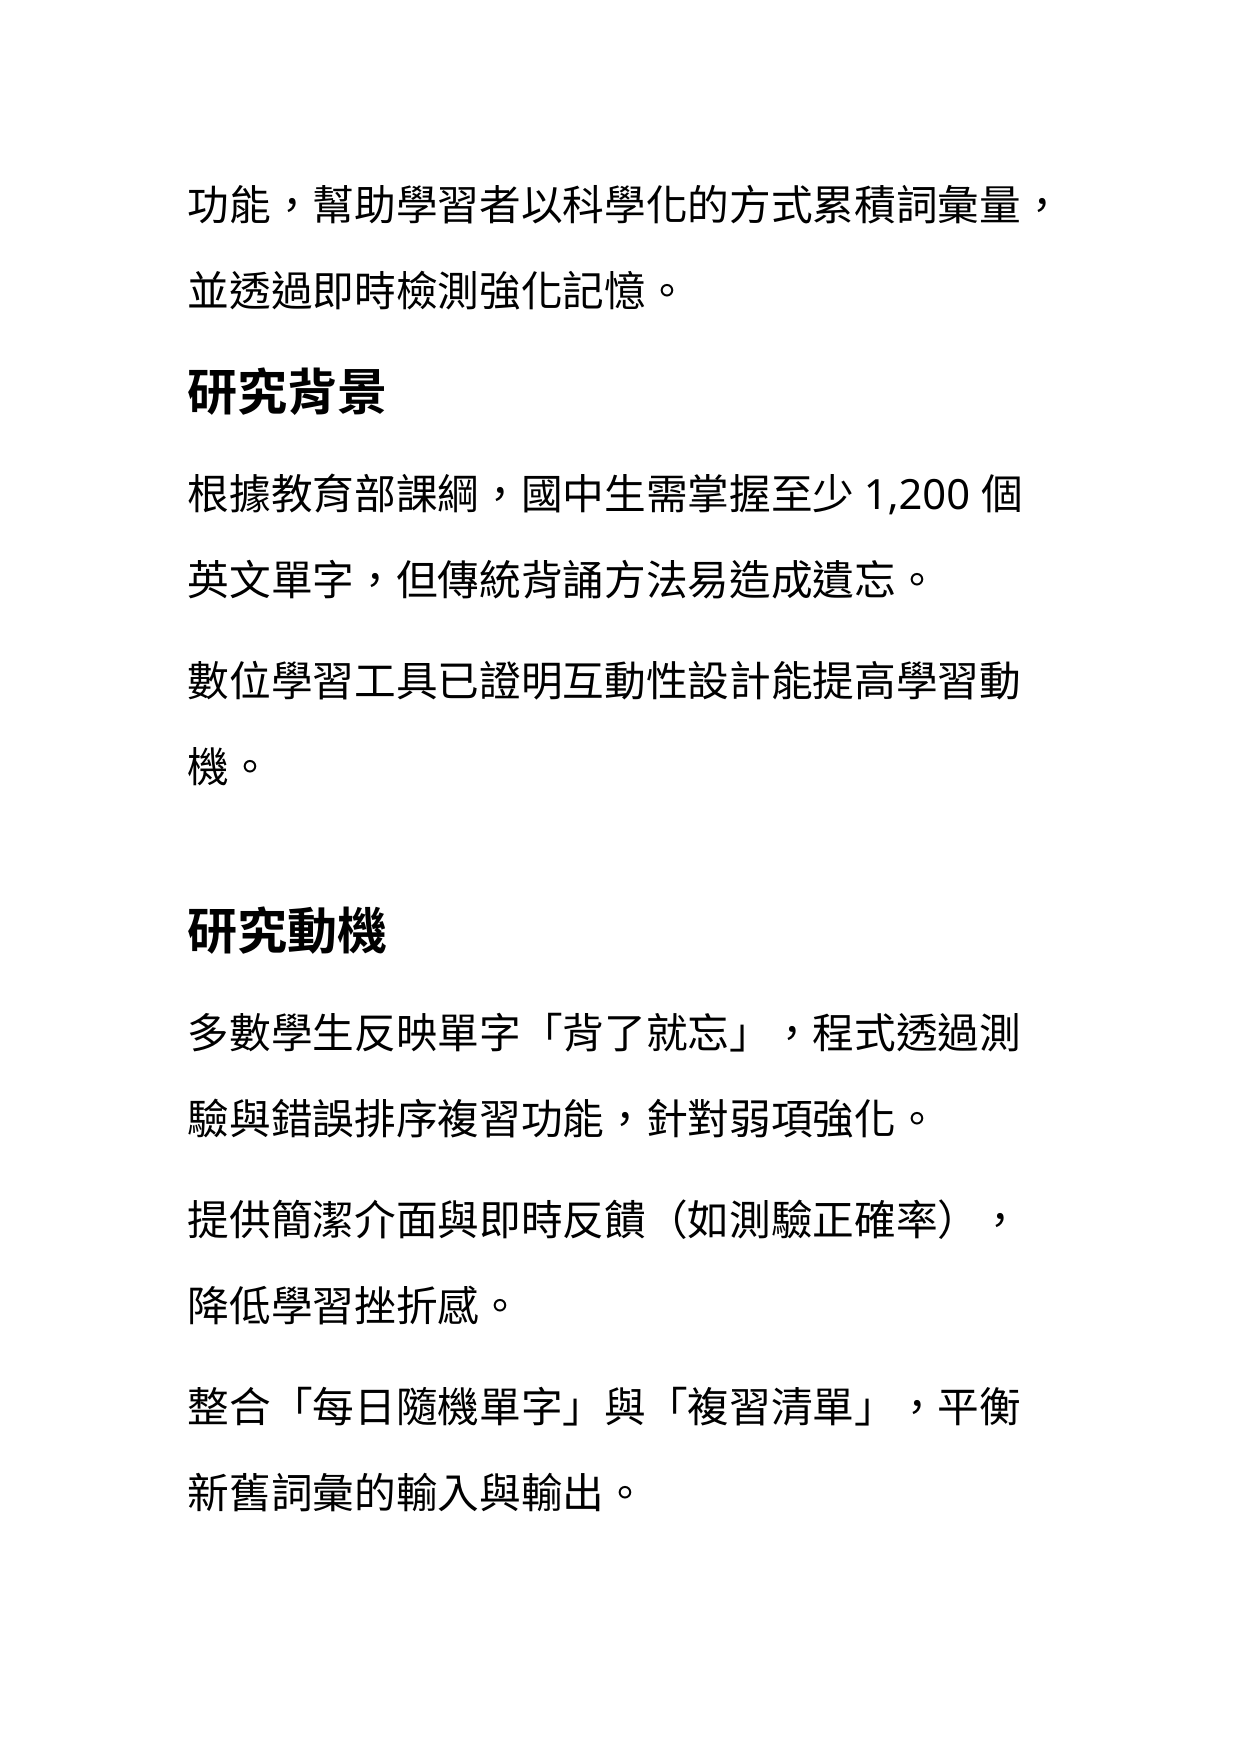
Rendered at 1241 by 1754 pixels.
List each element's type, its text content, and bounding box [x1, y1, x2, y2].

text 整合「每日隨機單字」與「複習清單」，平衡新舊詞彙的輸入與輸出。 [187, 1366, 1053, 1528]
text 數位學習工具已證明互動性設計能提高學習動機。 [187, 641, 1053, 802]
text 研究動機 [187, 890, 1053, 965]
text 研究背景 [187, 351, 1053, 426]
text 提供簡潔介面與即時反饋（如測驗正確率），降低學習挫折感。 [187, 1179, 1053, 1341]
text 根據教育部課綱，國中生需掌握至少 1,200 個英文單字，但傳統背誦方法易造成遺忘。 [187, 454, 1053, 615]
text 多數學生反映單字「背了就忘」，程式透過測驗與錯誤排序複習功能，針對弱項強化。 [187, 993, 1053, 1154]
